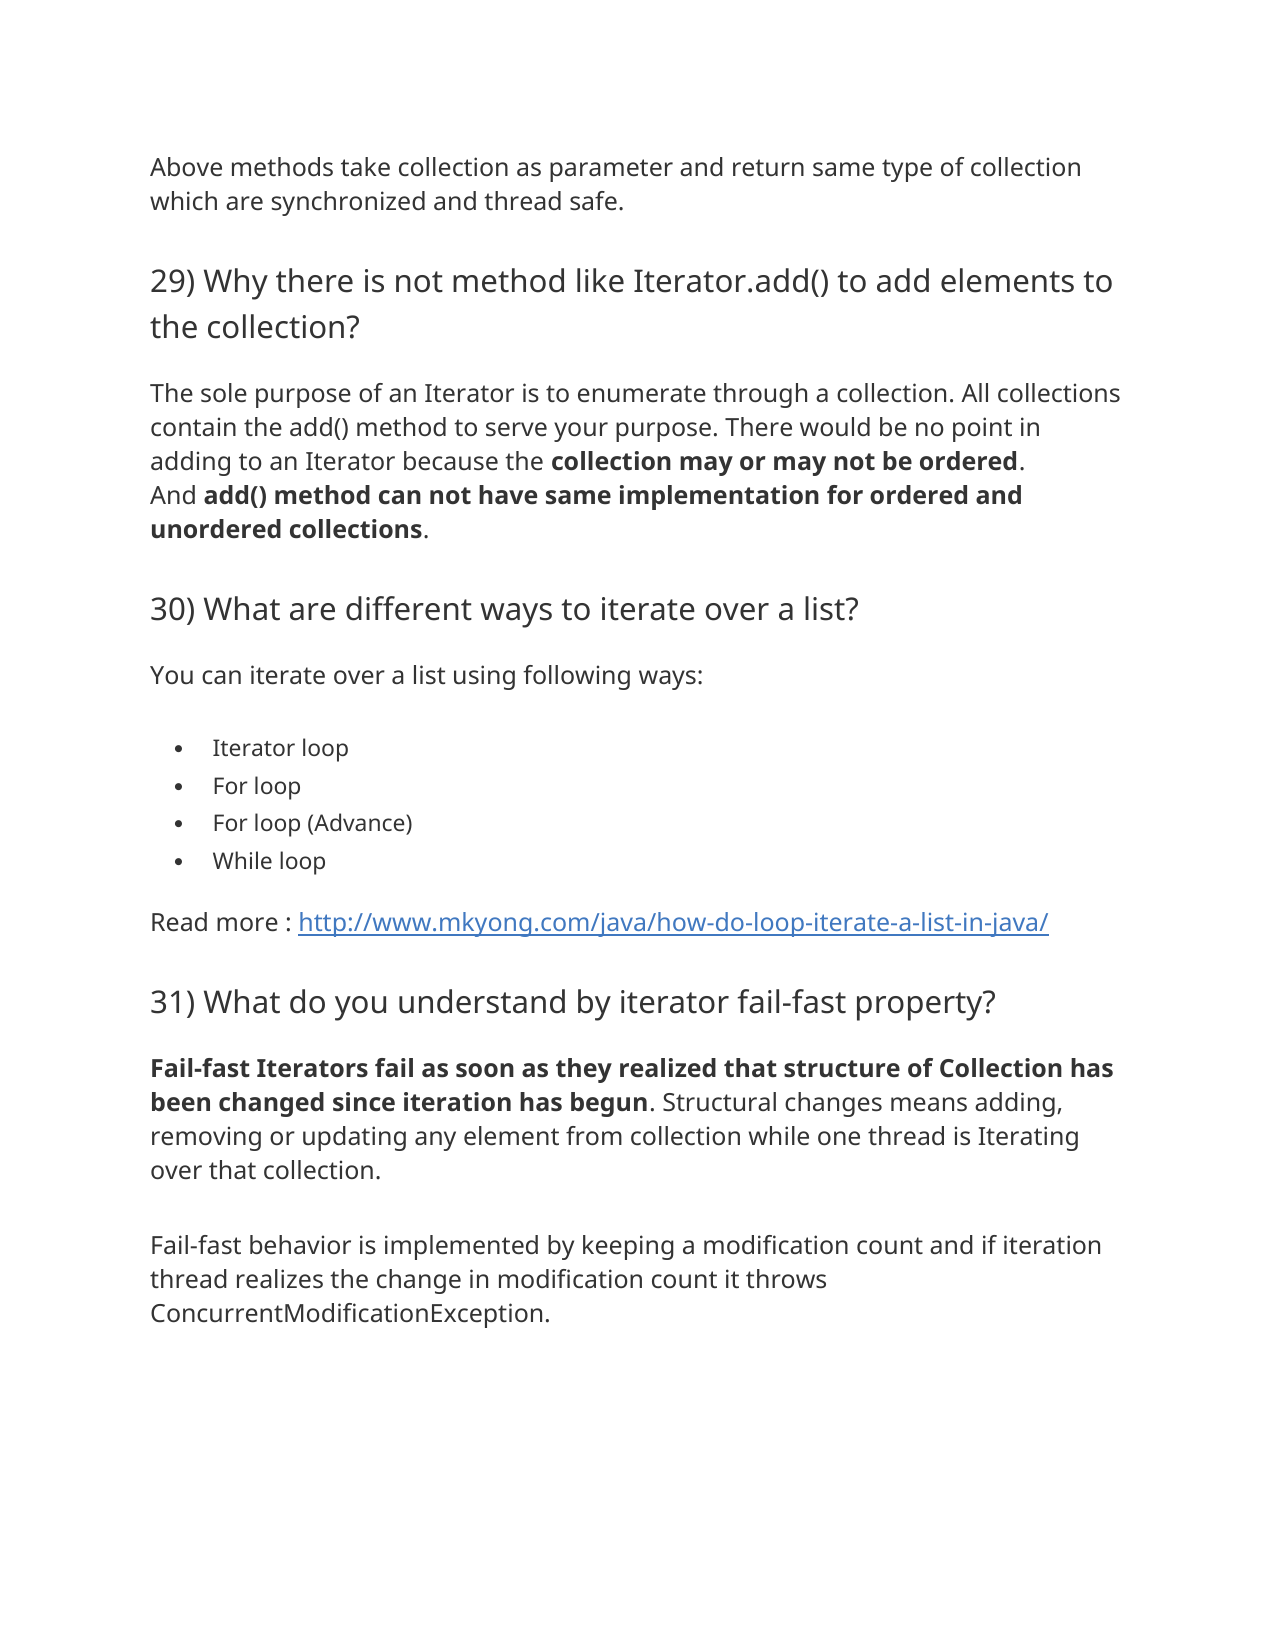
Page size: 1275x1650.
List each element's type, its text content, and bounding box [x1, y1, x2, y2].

subtitle 29) Why there is not method like Iterator.add() to add elements to the collection? [150, 259, 1125, 347]
text Above methods take collection as parameter and return same type of collection which are synchronized and thread safe. [150, 150, 1125, 218]
list Iterator loop [175, 732, 1125, 763]
list For loop (Advance) [175, 807, 1125, 838]
text Fail-fast Iterators fail as soon as they realized that structure of Collection has been changed since iteration has begun. Structural changes means adding, removing or updating any element from collection while one thread is Iterating over that collection. [150, 1051, 1125, 1187]
subtitle 30) What are different ways to iterate over a list? [150, 587, 1125, 629]
text Read more : http://www.mkyong.com/java/how-do-loop-iterate-a-list-in-java/ [150, 905, 1125, 939]
text Fail-fast behavior is implemented by keeping a modification count and if iteration thread realizes the change in modification count it throws ConcurrentModificationException. [150, 1228, 1125, 1330]
list For loop [175, 770, 1125, 801]
subtitle 31) What do you understand by iterator fail-fast property? [150, 980, 1125, 1022]
text You can iterate over a list using following ways: [150, 657, 1125, 692]
text The sole purpose of an Iterator is to enumerate through a collection. All collections contain the add() method to serve your purpose. There would be no point in adding to an Iterator because the collection may or may not be ordered. And add() method can not have same implementation for ordered and unordered collections. [150, 376, 1125, 546]
list While loop [175, 845, 1125, 876]
